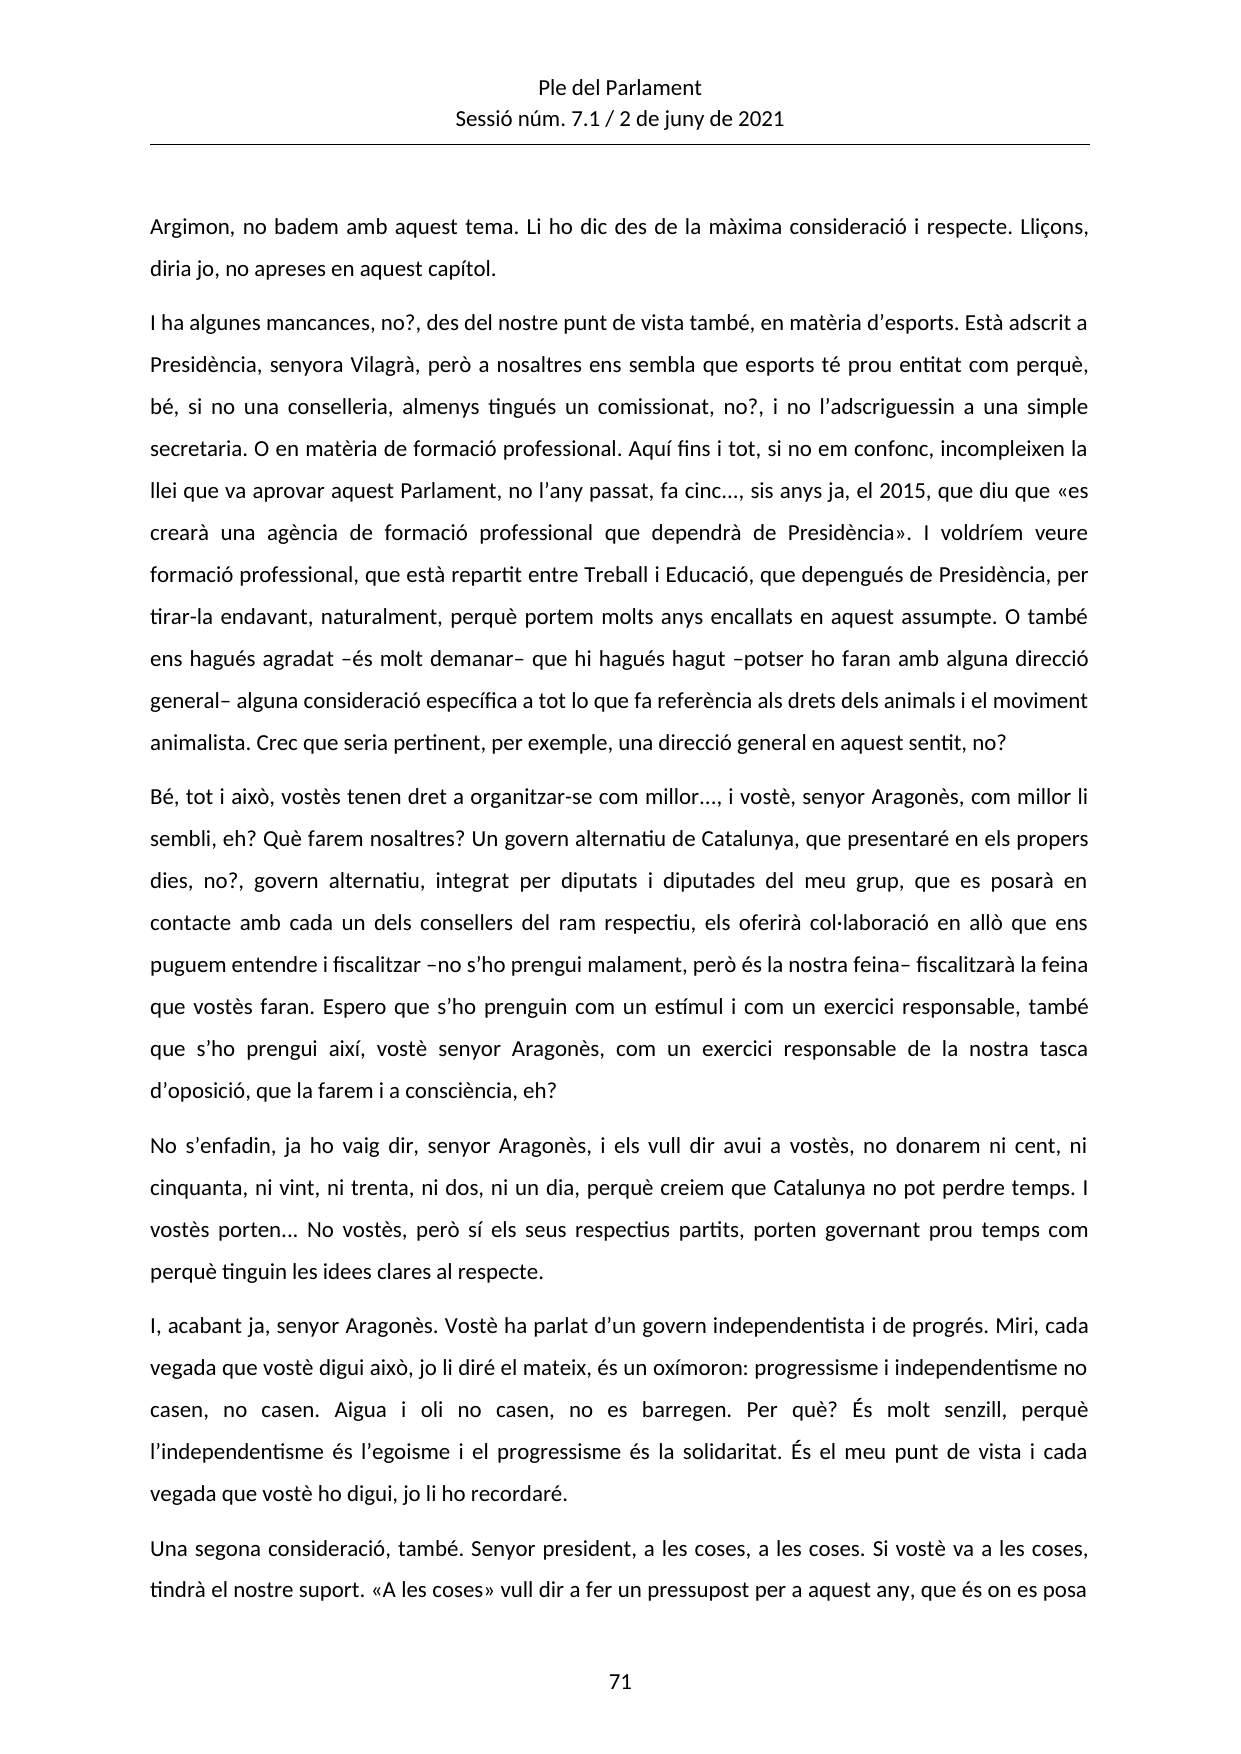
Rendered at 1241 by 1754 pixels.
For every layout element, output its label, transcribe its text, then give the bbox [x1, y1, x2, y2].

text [150, 1534, 1090, 1604]
text No s’enfadin, ja ho vaig dir, senyor Aragonès, i els vull dir avui a vostès, no donarem ni cent, ni cinquanta, ni vint, ni trenta, ni dos, ni un dia, perquè creiem que Catalunya no pot perdre temps. I vostès porten... No vostès, però sí els seus respectius partits, porten governant prou temps com perquè tinguin les idees clares al respecte. [150, 1131, 1090, 1285]
text I ha algunes mancances, no?, des del nostre punt de vista també, en matèria d’esports. Està adscrit a Presidència, senyora Vilagrà, però a nosaltres ens sembla que esports té prou entitat com perquè, bé, si no una conselleria, almenys tingués un comissionat, no?, i no l’adscriguessin a una simple secretaria. O en matèria de formació professional. Aquí fins i tot, si no em confonc, incompleixen la llei que va aprovar aquest Parlament, no l’any passat, fa cinc..., sis anys ja, el 2015, que diu que «es crearà una agència de formació professional que dependrà de Presidència». I voldríem veure formació professional, que està repartit entre Treball i Educació, que depengués de Presidència, per tirar-la endavant, naturalment, perquè portem molts anys encallats en aquest assumpte. O també ens hagués agradat –és molt demanar– que hi hagués hagut –potser ho faran amb alguna direcció general– alguna consideració específica a tot lo que fa referència als drets dels animals i el moviment animalista. Crec que seria pertinent, per exemple, una direcció general en aquest sentit, no? [150, 308, 1090, 756]
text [150, 212, 1090, 282]
text I, acabant ja, senyor Aragonès. Vostè ha parlat d’un govern independentista i de progrés. Miri, cada vegada que vostè digui això, jo li diré el mateix, és un oxímoron: progressisme i independentisme no casen, no casen. Aigua i oli no casen, no es barregen. Per què? És molt senzill, perquè l’independentisme és l’egoisme i el progressisme és la solidaritat. És el meu punt de vista i cada vegada que vostè ho digui, jo li ho recordaré. [150, 1311, 1090, 1507]
text Bé, tot i això, vostès tenen dret a organitzar-se com millor..., i vostè, senyor Aragonès, com millor li sembli, eh? Què farem nosaltres? Un govern alternatiu de Catalunya, que presentaré en els propers dies, no?, govern alternatiu, integrat per diputats i diputades del meu grup, que es posarà en contacte amb cada un dels consellers del ram respectiu, els oferirà col·laboració en allò que ens puguem entendre i fiscalitzar –no s’ho prengui malament, però és la nostra feina– fiscalitzarà la feina que vostès faran. Espero que s’ho prenguin com un estímul i com un exercici responsable, també que s’ho prengui així, vostè senyor Aragonès, com un exercici responsable de la nostra tasca d’oposició, que la farem i a consciència, eh? [150, 782, 1090, 1104]
